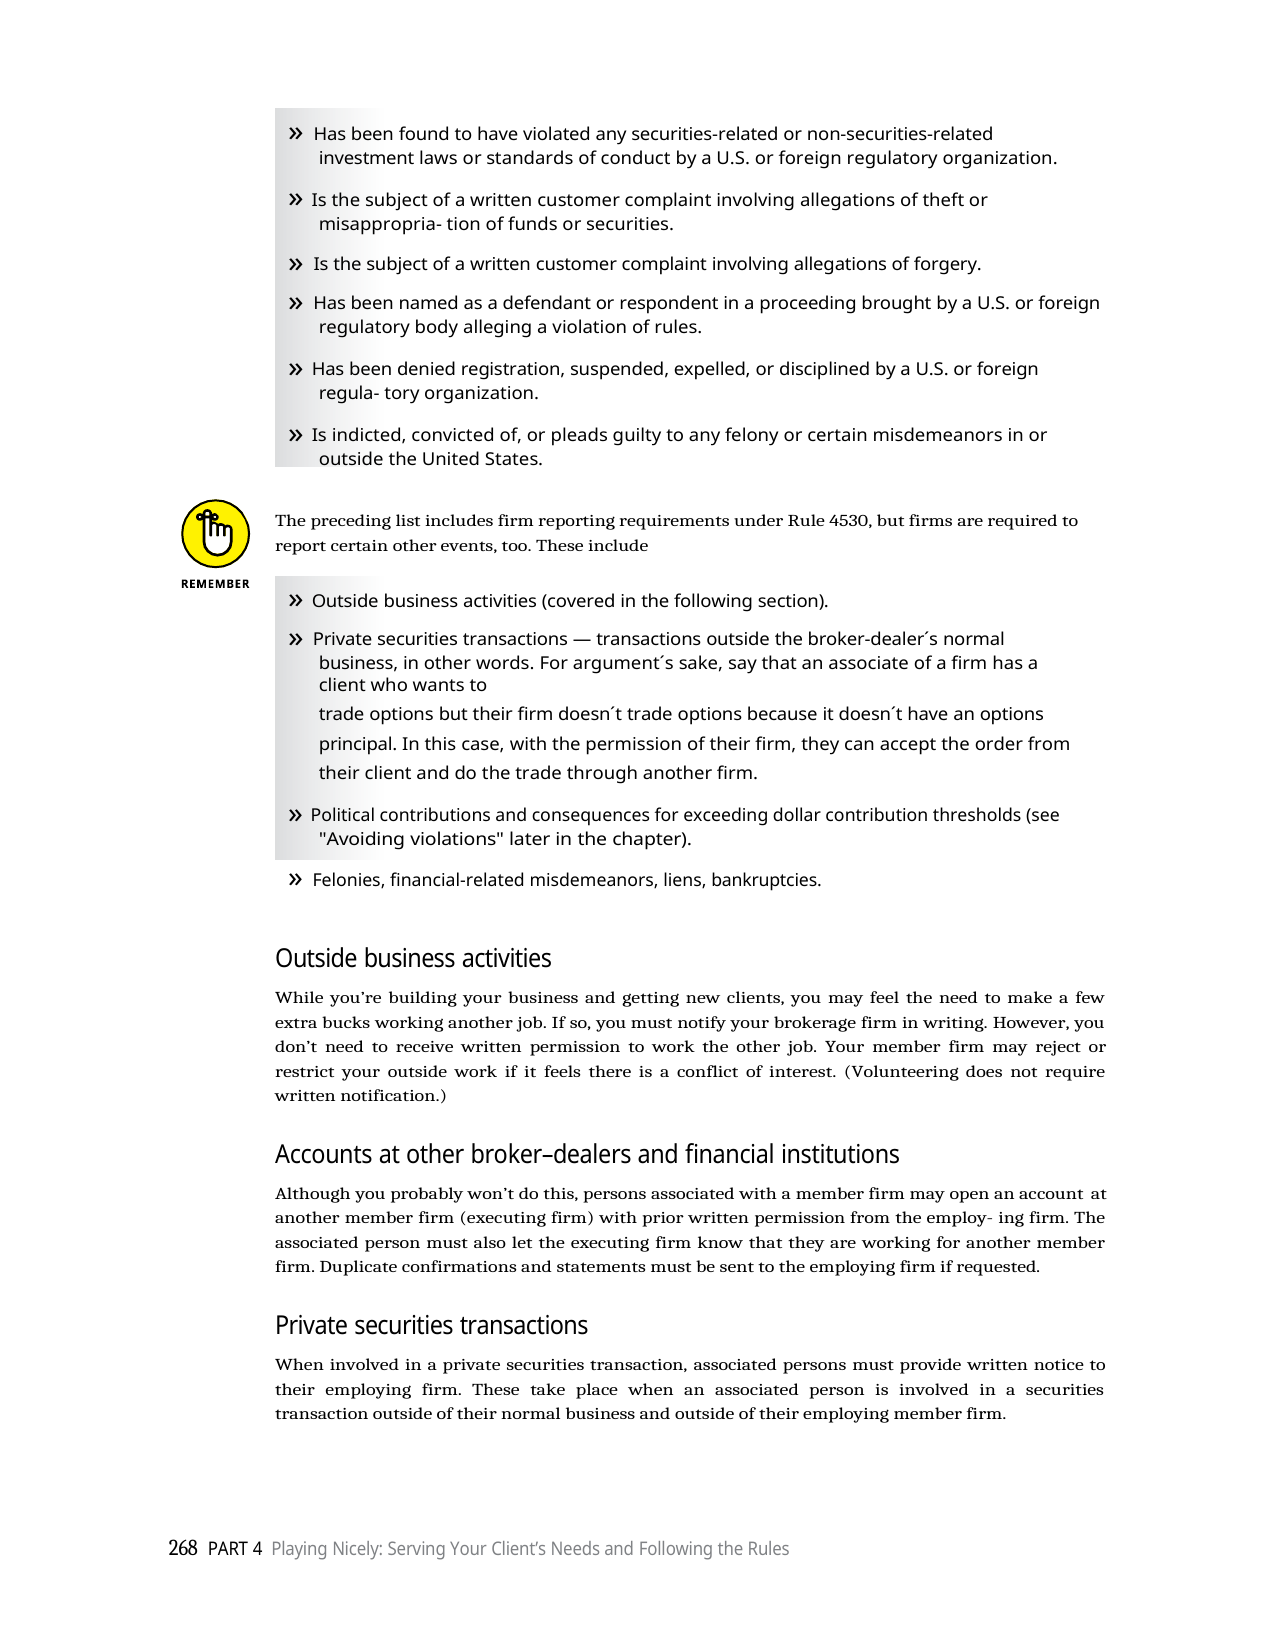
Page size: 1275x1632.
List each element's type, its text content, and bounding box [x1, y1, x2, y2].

text » Has been found to have violated any securities-related or non-securities-related investment laws or standards of conduct by a U.S. or foreign regulatory organization. [288, 110, 1064, 169]
text » Is indicted, convicted of, or pleads guilty to any felony or certain misdemeanors in or outside the United States. [288, 412, 1064, 471]
text » Is the subject of a written customer complaint involving allegations of theft or misappropria- tion of funds or securities. [288, 176, 1064, 235]
text » Private securities transactions — transactions outside the broker-dealer´s normal business, in other words. For argument´s sake, say that an associate of a firm has a client who wants to [288, 616, 1077, 697]
subtitle Accounts at other broker–dealers and financial institutions [275, 1135, 1125, 1171]
text » Is the subject of a written customer complaint involving allegations of forgery. [288, 239, 1125, 279]
text » Felonies, financial-related misdemeanors, liens, bankruptcies. [288, 855, 1125, 896]
text » Has been named as a defendant or respondent in a proceeding brought by a U.S. or foreign regulatory body alleging a violation of rules. [288, 280, 1125, 339]
text Although you probably won’t do this, persons associated with a member firm may open an account at another member firm (executing firm) with prior written permission from the employ- ing firm. The associated person must also let the executing firm know that they are working for another member firm. Duplicate confirmations and statements must be sent to the employing firm if requested. [275, 1184, 1107, 1277]
text While you’re building your business and getting new clients, you may feel the need to make a few extra bucks working another job. If so, you must notify your brokerage firm in writing. However, you don’t need to receive written permission to work the other job. Your member firm may reject or restrict your outside work if it feels there is a conflict of interest. (Volunteering does not require written notification.) [275, 989, 1107, 1106]
text » Outside business activities (covered in the following section). [288, 576, 1125, 615]
picture [275, 108, 586, 467]
text » Political contributions and consequences for exceeding dollar contribution thresholds (see "Avoiding violations" later in the chapter). [288, 792, 1064, 851]
text » Has been denied registration, suspended, expelled, or disciplined by a U.S. or foreign regula- tory organization. [288, 346, 1064, 405]
text When involved in a private securities transaction, associated persons must provide written notice to their employing firm. These take place when an associated person is involved in a securities transaction outside of their normal business and outside of their employing member firm. [275, 1356, 1106, 1424]
subtitle Private securities transactions [275, 1307, 1125, 1342]
picture [275, 576, 586, 860]
text trade options but their firm doesn´t trade options because it doesn´t have an options principal. In this case, with the permission of their firm, they can accept the order from their client and do the trade through another firm. [318, 702, 1077, 785]
subtitle Outside business activities [275, 939, 1125, 975]
text The preceding list includes firm reporting requirements under Rule 4530, but firms are required to report certain other events, too. These include [275, 512, 1106, 555]
